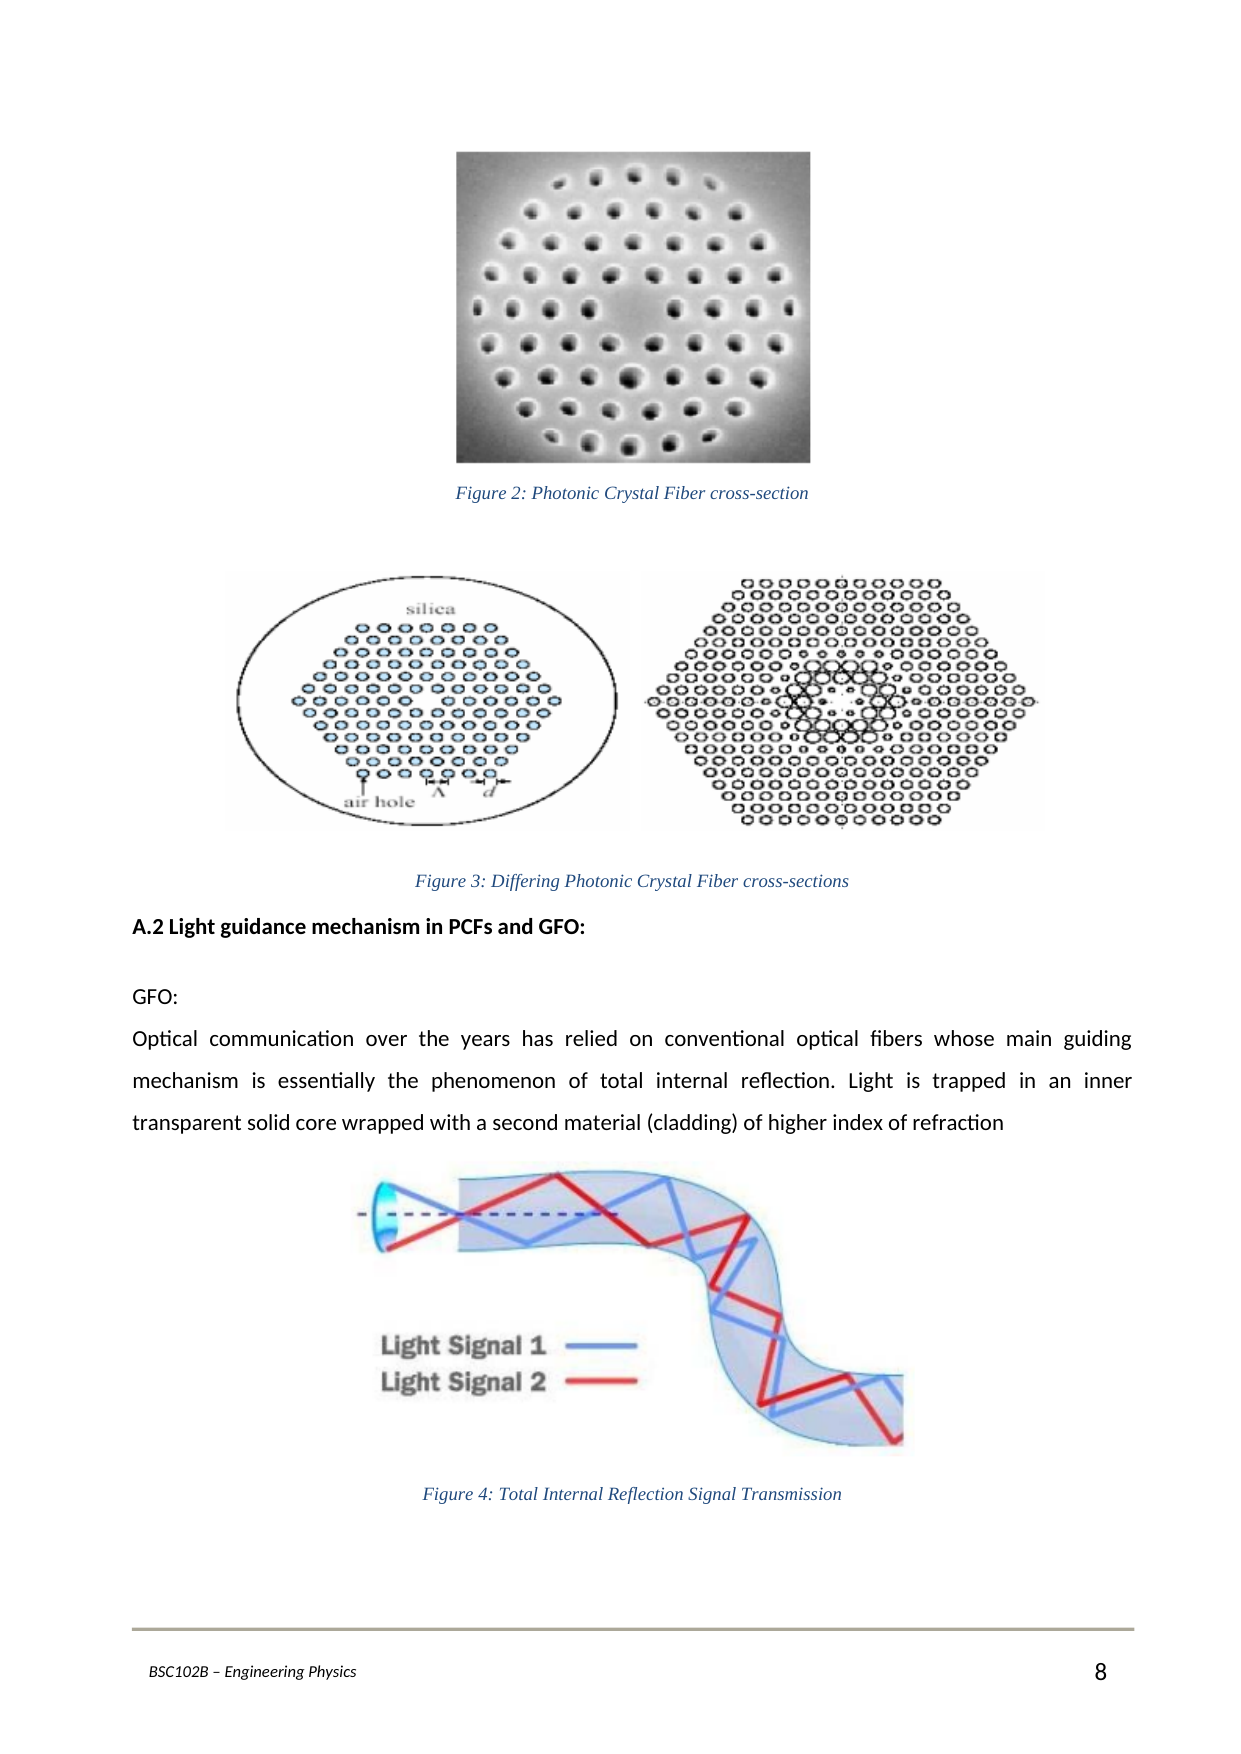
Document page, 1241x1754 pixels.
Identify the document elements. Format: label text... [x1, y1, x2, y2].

picture [218, 523, 1048, 856]
picture [455, 150, 811, 468]
subtitle A.2 Light guidance mechanism in PCFs and GFO: [132, 912, 1134, 940]
text Optical communication over the years has relied on conventional optical fibers whose main guiding mechanism is essentially the phenomenon of total internal reflection. Light is trapped in an inner transparent solid core wrapped with a second material (cladding) of higher index of refraction [132, 1024, 1134, 1136]
picture [337, 1150, 929, 1469]
text GFO: [132, 982, 1134, 1010]
